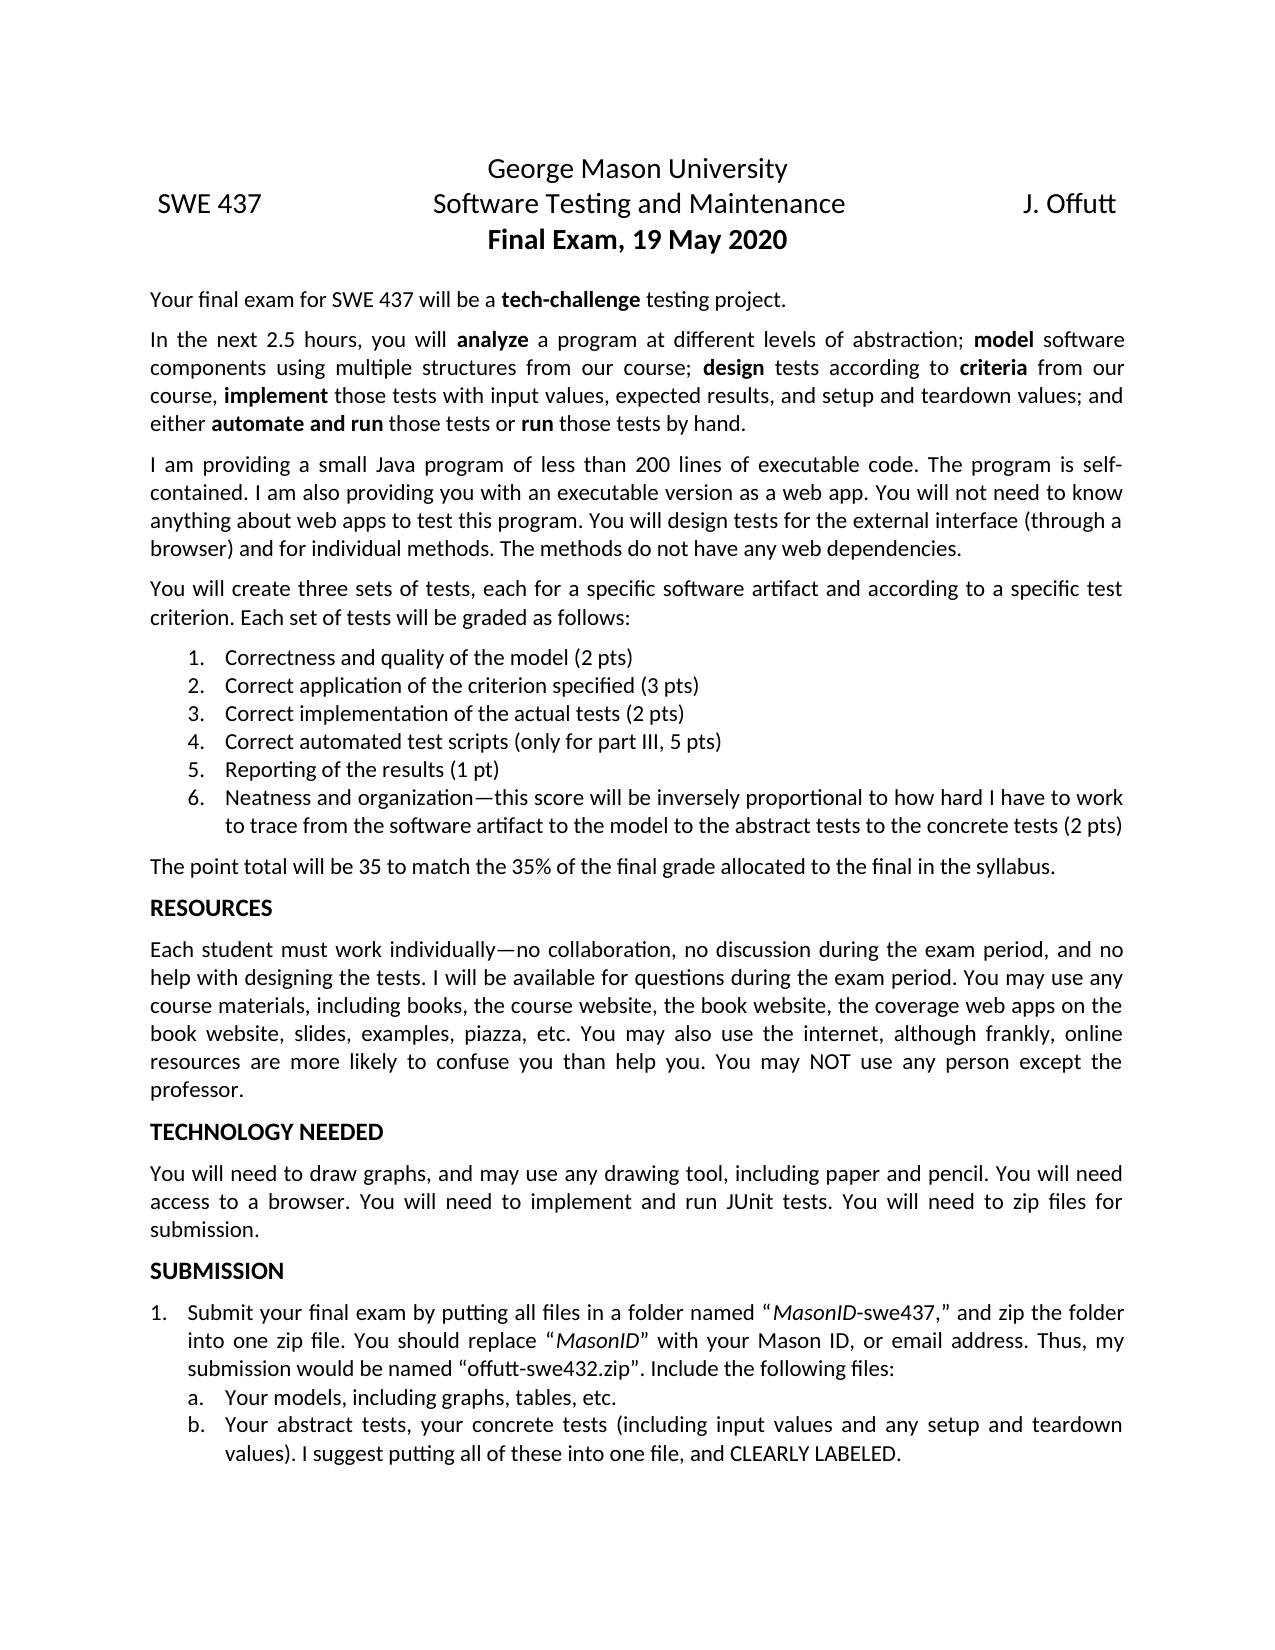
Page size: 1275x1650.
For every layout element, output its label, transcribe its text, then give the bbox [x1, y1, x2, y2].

text Each student must work individually—no collaboration, no discussion during the exam period, and no help with designing the tests. I will be available for questions during the exam period. You may use any course materials, including books, the course website, the book website, the coverage web apps on the book website, slides, examples, piazza, etc. You may also use the internet, although frankly, online resources are more likely to confuse you than help you. You may NOT use any person except the professor. [150, 935, 1125, 1103]
list Reporting of the results (1 pt) [187, 755, 1125, 783]
list Your abstract tests, your concrete tests (including input values and any setup and teardown values). I suggest putting all of these into one file, and CLEARLY LABELED. [187, 1411, 1125, 1467]
list Your models, including graphs, tables, etc. [187, 1383, 1125, 1411]
list Correct application of the criterion specified (3 pts) [187, 671, 1125, 699]
text SWE 437 Software Testing and Maintenance J. Offutt [150, 186, 1125, 221]
text SUBMISSION [150, 1256, 1125, 1286]
text RESOURCES [150, 892, 1125, 923]
text The point total will be 35 to match the 35% of the final grade allocated to the final in the syllabus. [150, 852, 1125, 880]
text You will need to draw graphs, and may use any drawing tool, including paper and pencil. You will need access to a browser. You will need to implement and run JUnit tests. You will need to zip files for submission. [150, 1159, 1125, 1243]
text I am providing a small Java program of less than 200 lines of executable code. The program is self-contained. I am also providing you with an executable version as a web app. You will not need to know anything about web apps to test this program. You will design tests for the external interface (through a browser) and for individual methods. The methods do not have any web dependencies. [150, 450, 1125, 562]
text TECHNOLOGY NEEDED [150, 1116, 1125, 1146]
text Final Exam, 19 May 2020 [150, 221, 1125, 257]
list Correct automated test scripts (only for part III, 5 pts) [187, 727, 1125, 755]
text Your final exam for SWE 437 will be a tech-challenge testing project. [150, 285, 1125, 313]
text In the next 2.5 hours, you will analyze a program at different levels of abstraction; model software components using multiple structures from our course; design tests according to criteria from our course, implement those tests with input values, expected results, and setup and teardown values; and either automate and run those tests or run those tests by hand. [150, 325, 1125, 437]
list Correctness and quality of the model (2 pts) [187, 643, 1125, 671]
text You will create three sets of tests, each for a specific software artifact and according to a specific test criterion. Each set of tests will be graded as follows: [150, 574, 1125, 631]
list Correct implementation of the actual tests (2 pts) [187, 699, 1125, 727]
text George Mason University [150, 150, 1125, 186]
list Submit your final exam by putting all files in a folder named “MasonID-swe437,” and zip the folder into one zip file. You should replace “MasonID” with your Mason ID, or email address. Thus, my submission would be named “offutt-swe432.zip”. Include the following files: [150, 1298, 1125, 1383]
list Neatness and organization—this score will be inversely proportional to how hard I have to work to trace from the software artifact to the model to the abstract tests to the concrete tests (2 pts) [187, 783, 1125, 839]
